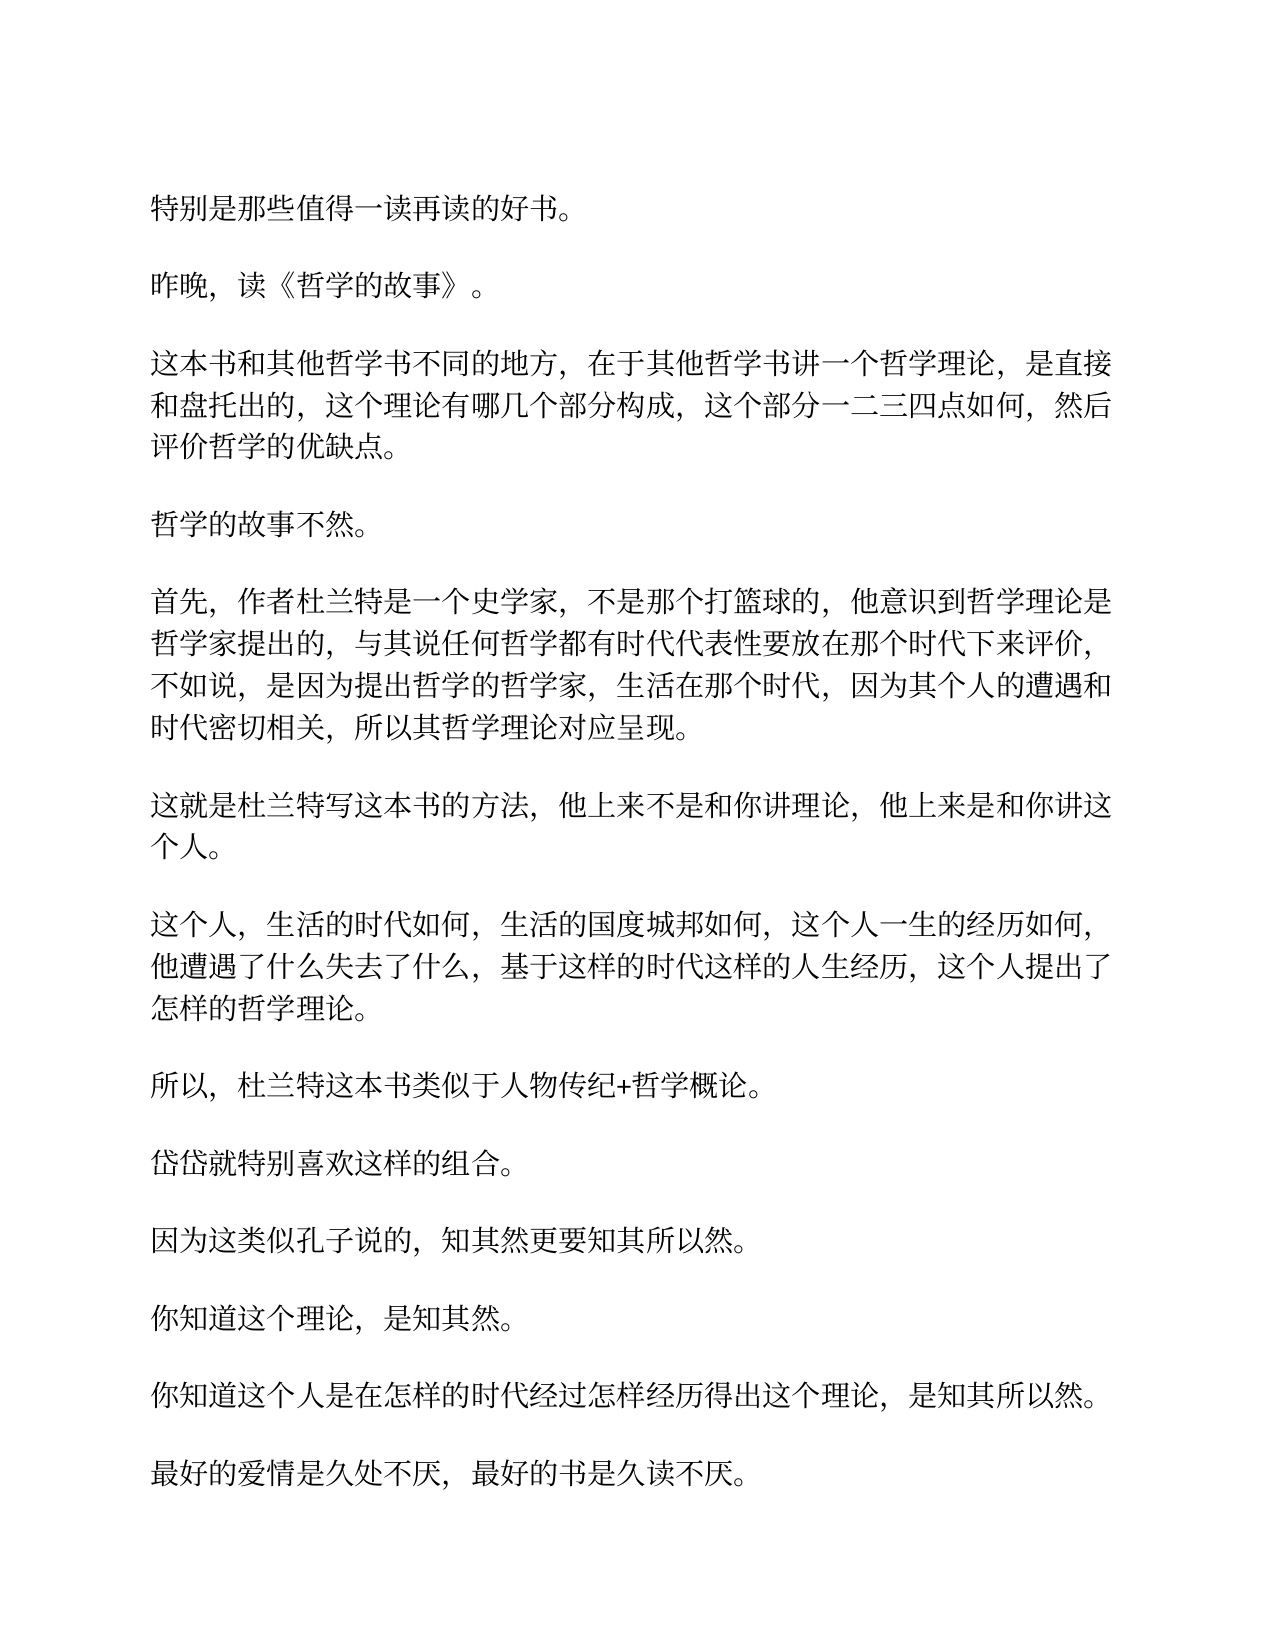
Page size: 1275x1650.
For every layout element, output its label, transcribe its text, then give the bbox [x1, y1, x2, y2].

text 最好的爱情是久处不厌，最好的书是久读不厌。 [150, 1451, 1125, 1492]
text 你知道这个人是在怎样的时代经过怎样经历得出这个理论，是知其所以然。 [150, 1373, 1125, 1415]
text 因为这类似孔子说的，知其然更要知其所以然。 [150, 1218, 1125, 1260]
text 特别是那些值得一读再读的好书。 [150, 186, 1125, 227]
text 哲学的故事不然。 [150, 502, 1125, 544]
text 所以，杜兰特这本书类似于人物传纪+哲学概论。 [150, 1063, 1125, 1105]
text 这就是杜兰特写这本书的方法，他上来不是和你讲理论，他上来是和你讲这个人。 [150, 782, 1125, 866]
text 这本书和其他哲学书不同的地方，在于其他哲学书讲一个哲学理论，是直接和盘托出的，这个理论有哪几个部分构成，这个部分一二三四点如何，然后评价哲学的优缺点。 [150, 341, 1125, 466]
text 首先，作者杜兰特是一个史学家，不是那个打篮球的，他意识到哲学理论是哲学家提出的，与其说任何哲学都有时代代表性要放在那个时代下来评价，不如说，是因为提出哲学的哲学家，生活在那个时代，因为其个人的遭遇和时代密切相关，所以其哲学理论对应呈现。 [150, 579, 1125, 747]
text 岱岱就特别喜欢这样的组合。 [150, 1141, 1125, 1182]
text 这个人，生活的时代如何，生活的国度城邦如何，这个人一生的经历如何，他遭遇了什么失去了什么，基于这样的时代这样的人生经历，这个人提出了怎样的哲学理论。 [150, 902, 1125, 1027]
text 昨晚，读《哲学的故事》。 [150, 263, 1125, 305]
text 你知道这个理论，是知其然。 [150, 1296, 1125, 1337]
